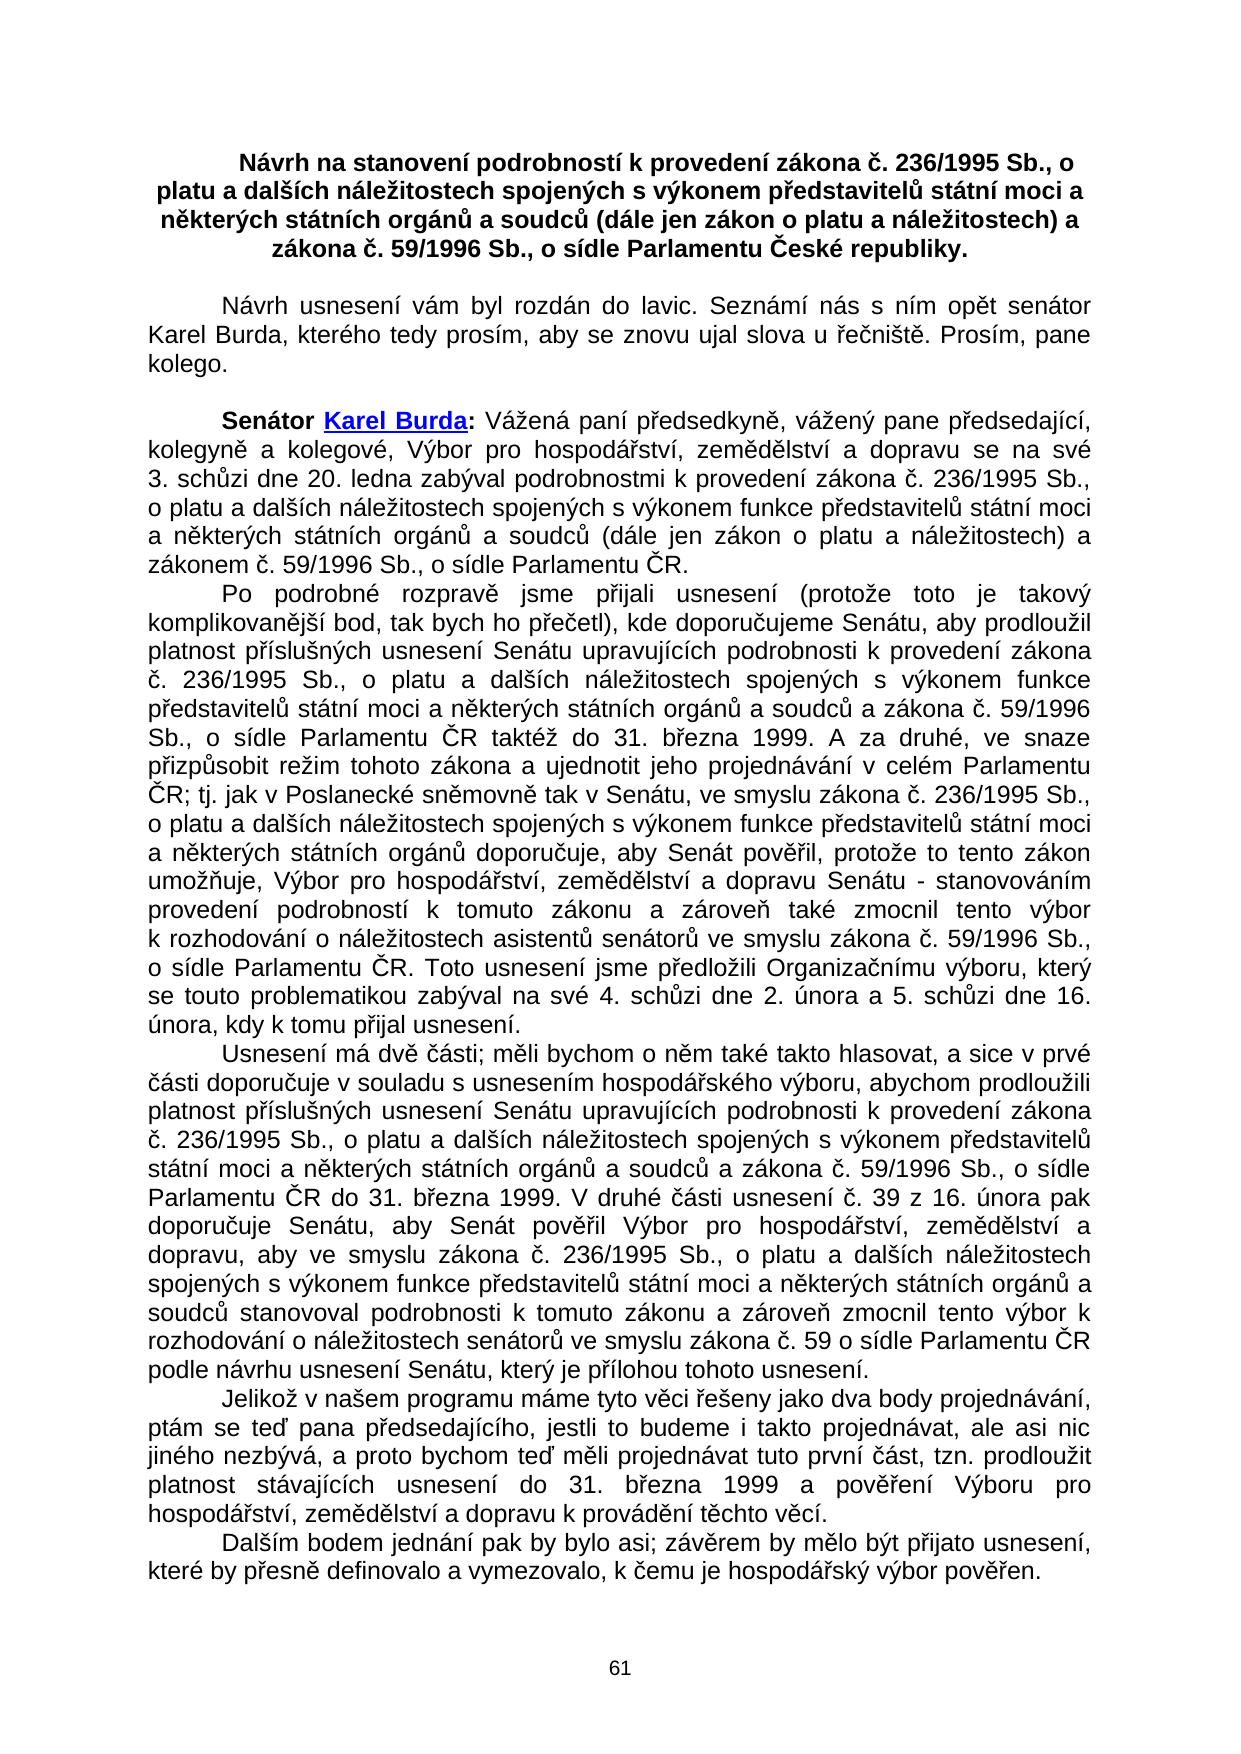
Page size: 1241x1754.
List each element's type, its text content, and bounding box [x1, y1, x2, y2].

text Jelikož v našem programu máme tyto věci řešeny jako dva body projednávání, ptám se teď pana předsedajícího, jestli to budeme i takto projednávat, ale asi nic jiného nezbývá, a proto bychom teď měli projednávat tuto první část, tzn. prodloužit platnost stávajících usnesení do 31. března 1999 a pověření Výboru pro hospodářství, zemědělství a dopravu k provádění těchto věcí. [148, 1384, 1093, 1528]
text Dalším bodem jednání pak by bylo asi; závěrem by mělo být přijato usnesení, které by přesně definovalo a vymezovalo, k čemu je hospodářský výbor pověřen. [148, 1528, 1093, 1585]
text Senátor Karel Burda: Vážená paní předsedkyně, vážený pane předsedající, kolegyně a kolegové, Výbor pro hospodářství, zemědělství a dopravu se na své 3. schůzi dne 20. ledna zabýval podrobnostmi k provedení zákona č. 236/1995 Sb., o platu a dalších náležitostech spojených s výkonem funkce představitelů státní moci a některých státních orgánů a soudců (dále jen zákon o platu a náležitostech) a zákonem č. 59/1996 Sb., o sídle Parlamentu ČR. [148, 406, 1093, 579]
text Návrh na stanovení podrobností k provedení zákona č. 236/1995 Sb., o platu a dalších náležitostech spojených s výkonem představitelů státní moci a některých státních orgánů a soudců (dále jen zákon o platu a náležitostech) a zákona č. 59/1996 Sb., o sídle Parlamentu České republiky. [148, 148, 1093, 263]
text Usnesení má dvě části; měli bychom o něm také takto hlasovat, a sice v prvé části doporučuje v souladu s usnesením hospodářského výboru, abychom prodloužili platnost příslušných usnesení Senátu upravujících podrobnosti k provedení zákona č. 236/1995 Sb., o platu a dalších náležitostech spojených s výkonem představitelů státní moci a některých státních orgánů a soudců a zákona č. 59/1996 Sb., o sídle Parlamentu ČR do 31. března 1999. V druhé části usnesení č. 39 z 16. února pak doporučuje Senátu, aby Senát pověřil Výbor pro hospodářství, zemědělství a dopravu, aby ve smyslu zákona č. 236/1995 Sb., o platu a dalších náležitostech spojených s výkonem funkce představitelů státní moci a některých státních orgánů a soudců stanovoval podrobnosti k tomuto zákonu a zároveň zmocnil tento výbor k rozhodování o náležitostech senátorů ve smyslu zákona č. 59 o sídle Parlamentu ČR podle návrhu usnesení Senátu, který je přílohou tohoto usnesení. [148, 1039, 1093, 1384]
text Návrh usnesení vám byl rozdán do lavic. Seznámí nás s ním opět senátor Karel Burda, kterého tedy prosím, aby se znovu ujal slova u řečniště. Prosím, pane kolego. [148, 291, 1093, 378]
text Po podrobné rozpravě jsme přijali usnesení (protože toto je takový komplikovanější bod, tak bych ho přečetl), kde doporučujeme Senátu, aby prodloužil platnost příslušných usnesení Senátu upravujících podrobnosti k provedení zákona č. 236/1995 Sb., o platu a dalších náležitostech spojených s výkonem funkce představitelů státní moci a některých státních orgánů a soudců a zákona č. 59/1996 Sb., o sídle Parlamentu ČR taktéž do 31. března 1999. A za druhé, ve snaze přizpůsobit režim tohoto zákona a ujednotit jeho projednávání v celém Parlamentu ČR; tj. jak v Poslanecké sněmovně tak v Senátu, ve smyslu zákona č. 236/1995 Sb., o platu a dalších náležitostech spojených s výkonem funkce představitelů státní moci a některých státních orgánů doporučuje, aby Senát pověřil, protože to tento zákon umožňuje, Výbor pro hospodářství, zemědělství a dopravu Senátu - stanovováním provedení podrobností k tomuto zákonu a zároveň také zmocnil tento výbor k rozhodování o náležitostech asistentů senátorů ve smyslu zákona č. 59/1996 Sb., o sídle Parlamentu ČR. Toto usnesení jsme předložili Organizačnímu výboru, který se touto problematikou zabýval na své 4. schůzi dne 2. února a 5. schůzi dne 16. února, kdy k tomu přijal usnesení. [148, 579, 1093, 1039]
